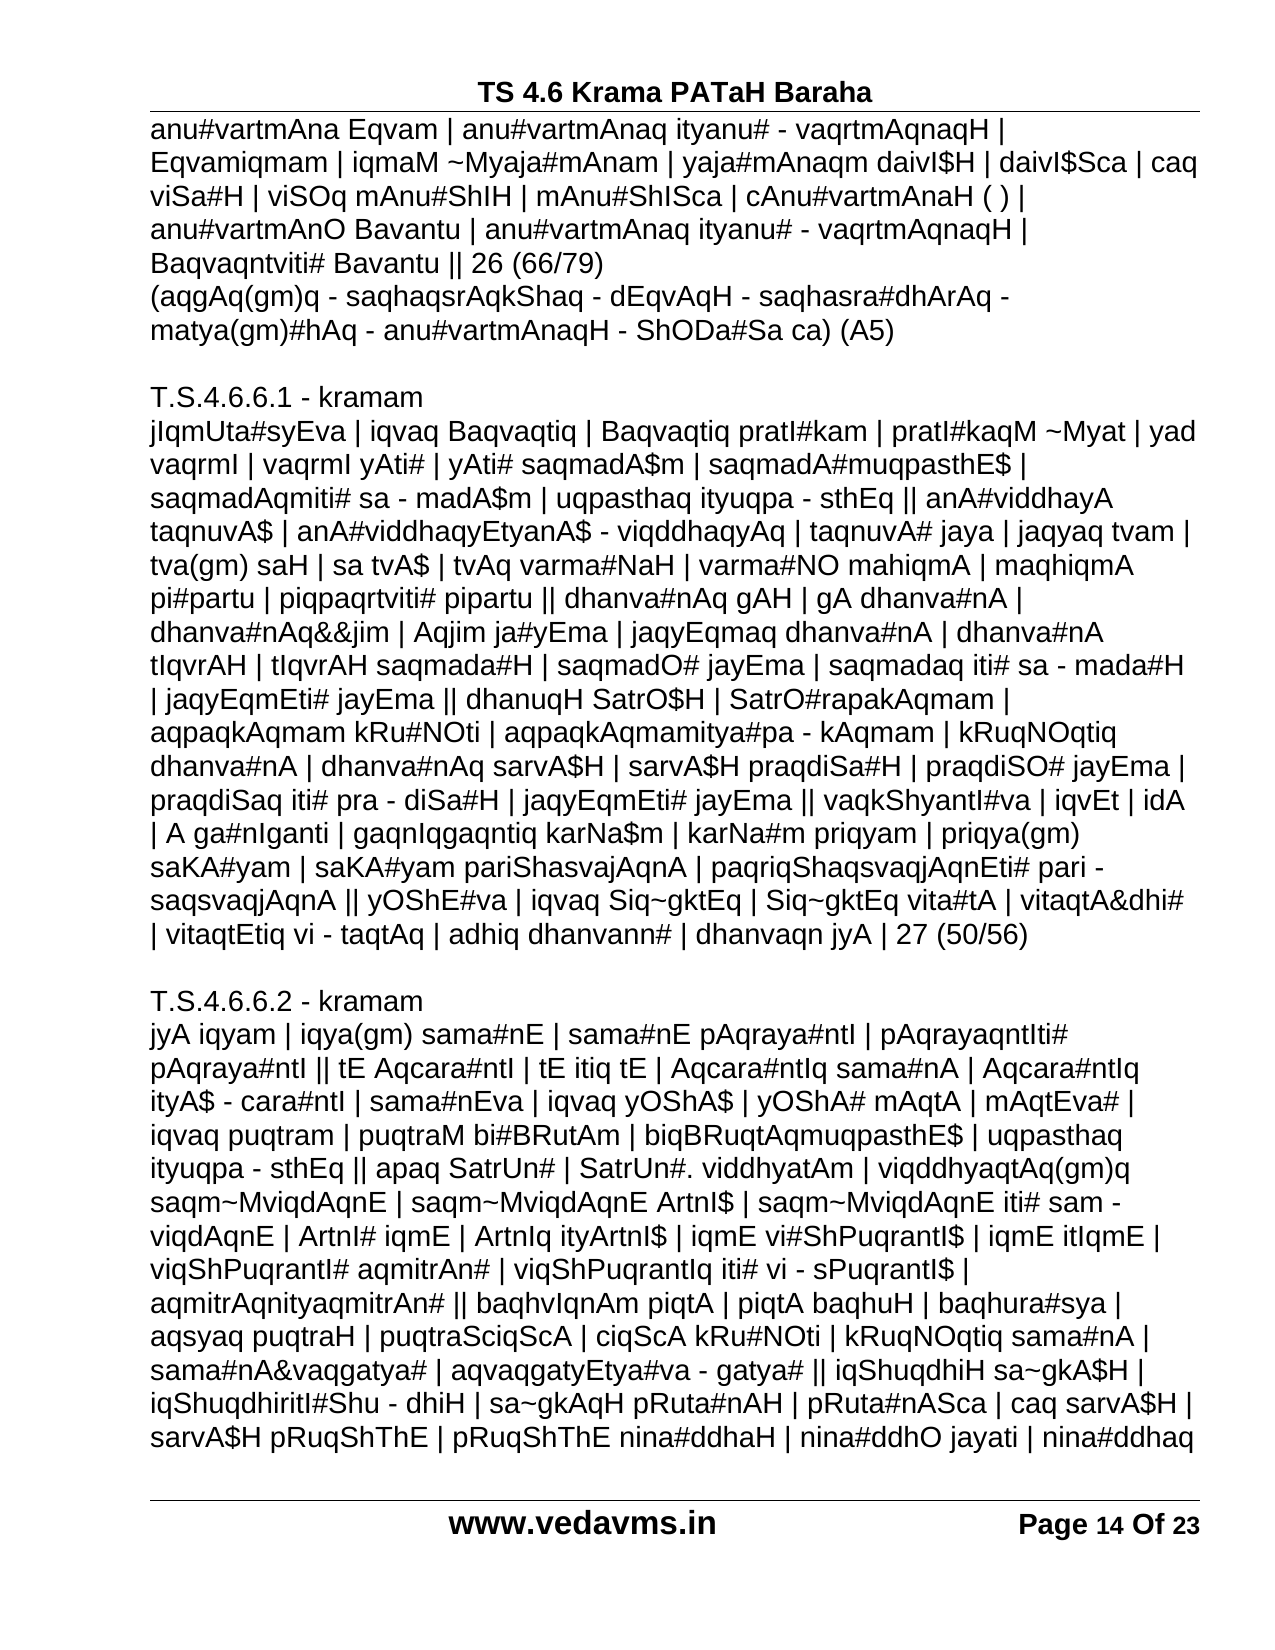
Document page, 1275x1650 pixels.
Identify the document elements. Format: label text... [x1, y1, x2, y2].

text T.S.4.6.6.2 - kramam [150, 984, 1200, 1017]
text (aqgAq(gm)q - saqhaqsrAqkShaq - dEqvAqH - saqhasra#dhArAq - matya(gm)#hAq - anu#vartmAnaqH - ShODa#Sa ca) (A5) [150, 279, 1200, 346]
text jIqmUta#syEva | iqvaq Baqvaqtiq | Baqvaqtiq pratI#kam | pratI#kaqM ~Myat | yad vaqrmI | vaqrmI yAti# | yAti# saqmadA$m | saqmadA#muqpasthE$ | saqmadAqmiti# sa - madA$m | uqpasthaq ityuqpa - sthEq || anA#viddhayA taqnuvA$ | anA#viddhaqyEtyanA$ - viqddhaqyAq | taqnuvA# jaya | jaqyaq tvam | tva(gm) saH | sa tvA$ | tvAq varma#NaH | varma#NO mahiqmA | maqhiqmA pi#partu | piqpaqrtviti# pipartu || dhanva#nAq gAH | gA dhanva#nA | dhanva#nAq&&jim | Aqjim ja#yEma | jaqyEqmaq dhanva#nA | dhanva#nA tIqvrAH | tIqvrAH saqmada#H | saqmadO# jayEma | saqmadaq iti# sa - mada#H | jaqyEqmEti# jayEma || dhanuqH SatrO$H | SatrO#rapakAqmam | aqpaqkAqmam kRu#NOti | aqpaqkAqmamitya#pa - kAqmam | kRuqNOqtiq dhanva#nA | dhanva#nAq sarvA$H | sarvA$H praqdiSa#H | praqdiSO# jayEma | praqdiSaq iti# pra - diSa#H | jaqyEqmEti# jayEma || vaqkShyantI#va | iqvEt | idA | A ga#nIganti | gaqnIqgaqntiq karNa$m | karNa#m priqyam | priqya(gm) saKA#yam | saKA#yam pariShasvajAqnA | paqriqShaqsvaqjAqnEti# pari - saqsvaqjAqnA || yOShE#va | iqvaq Siq~gktEq | Siq~gktEq vita#tA | vitaqtA&dhi# | vitaqtEtiq vi - taqtAq | adhiq dhanvann# | dhanvaqn jyA | 27 (50/56) [150, 413, 1200, 950]
text T.S.4.6.6.1 - kramam [150, 380, 1200, 413]
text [150, 112, 1200, 279]
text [150, 1017, 1200, 1453]
